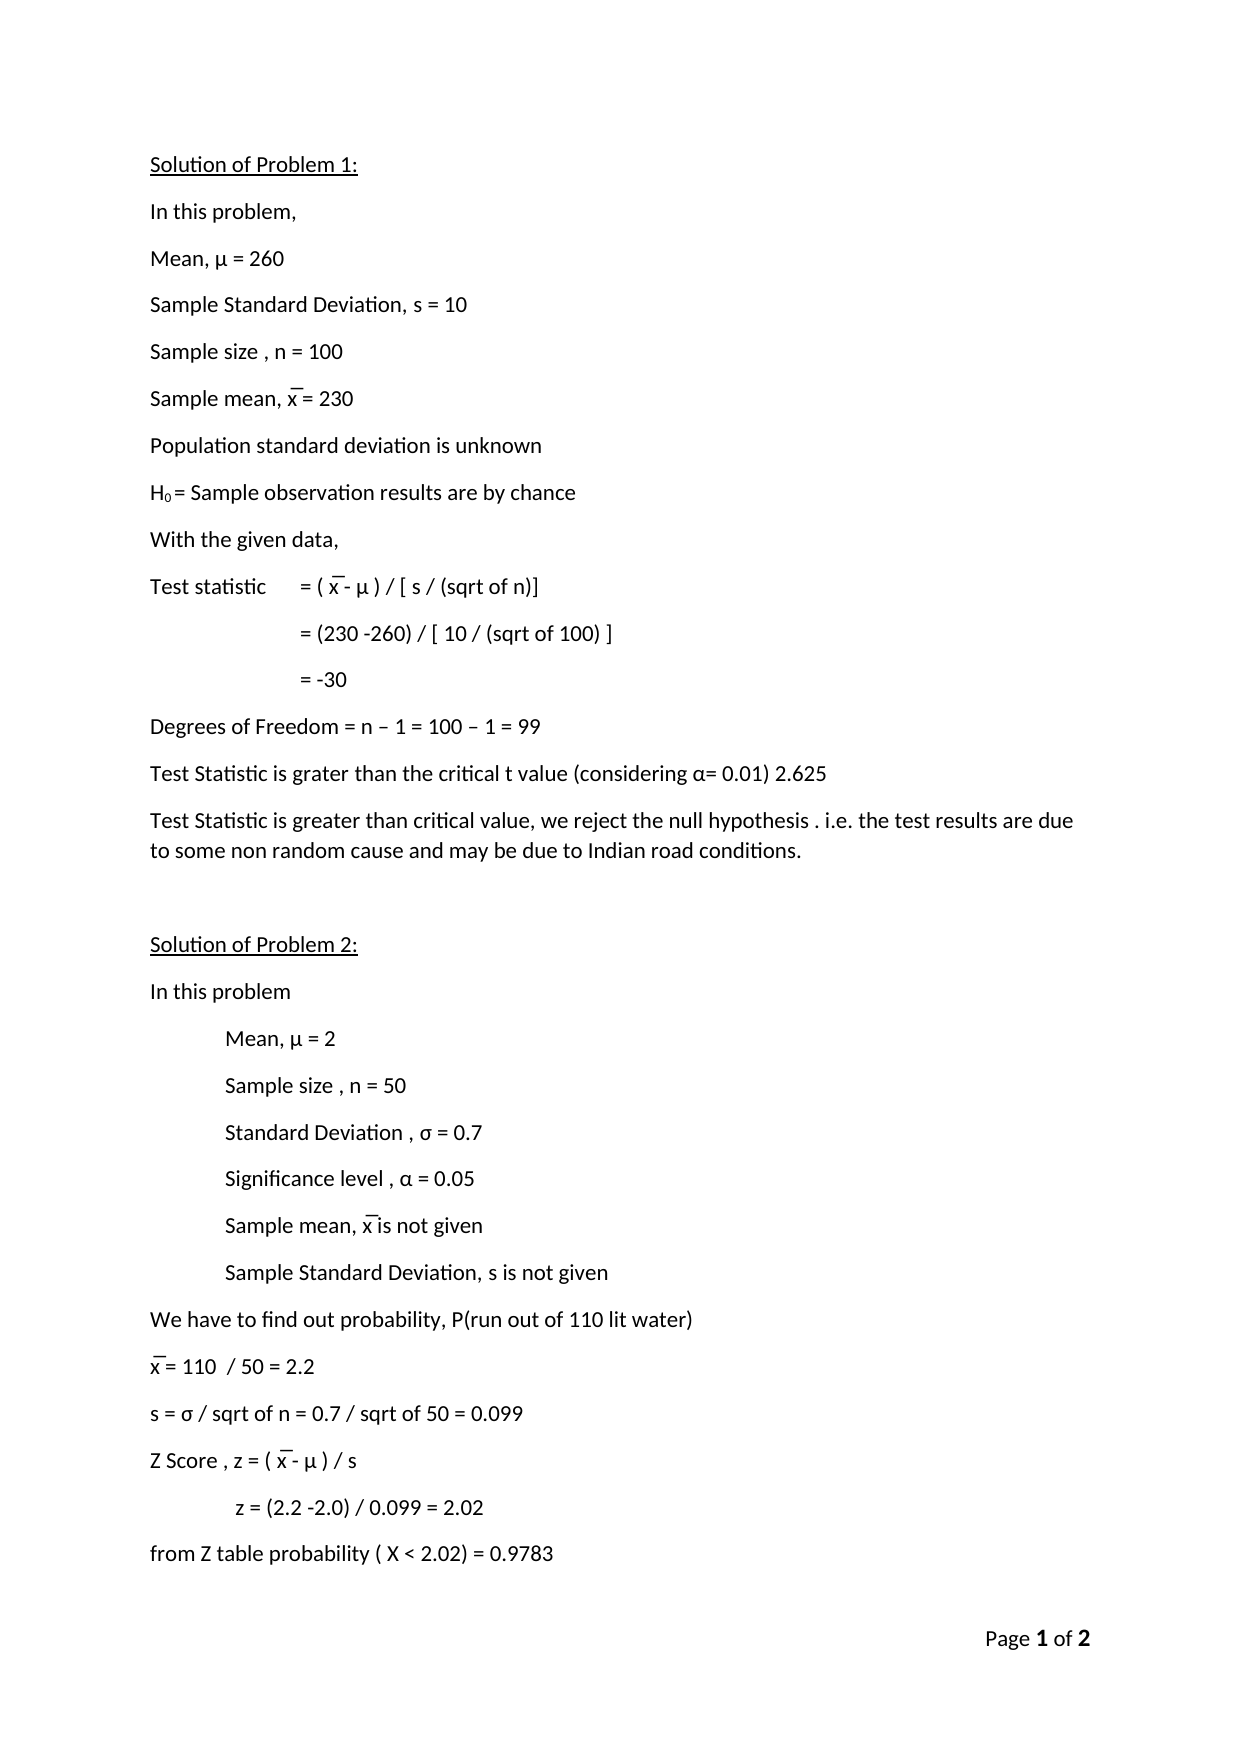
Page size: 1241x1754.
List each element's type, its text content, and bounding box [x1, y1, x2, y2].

text Standard Deviation , σ = 0.7 [150, 1118, 1090, 1146]
text Sample Standard Deviation, s is not given [150, 1258, 1090, 1286]
text x̅ = 110 / 50 = 2.2 [150, 1352, 1090, 1380]
text In this problem, [150, 197, 1090, 225]
text Test Statistic is greater than critical value, we reject the null hypothesis . i.e. the test results are due to some non random cause and may be due to Indian road conditions. [150, 806, 1090, 864]
text s = σ / sqrt of n = 0.7 / sqrt of 50 = 0.099 [150, 1399, 1090, 1427]
text Population standard deviation is unknown [150, 431, 1090, 459]
text With the given data, [150, 525, 1090, 553]
text Sample mean, x̅ = 230 [150, 384, 1090, 412]
text Degrees of Freedom = n – 1 = 100 – 1 = 99 [150, 712, 1090, 741]
text H0 = Sample observation results are by chance [150, 478, 1090, 506]
text Mean, µ = 2 [150, 1024, 1090, 1052]
text Sample Standard Deviation, s = 10 [150, 291, 1090, 319]
text Solution of Problem 2: [150, 930, 1090, 958]
text from Z table probability ( X < 2.02) = 0.9783 [150, 1539, 1090, 1568]
text Z Score , z = ( x̅ - µ ) / s [150, 1446, 1090, 1474]
text = -30 [150, 666, 1090, 694]
text Significance level , α = 0.05 [150, 1164, 1090, 1193]
text In this problem [150, 977, 1090, 1005]
text Sample size , n = 100 [150, 337, 1090, 366]
text Solution of Problem 1: [150, 150, 1090, 178]
text Test statistic = ( x̅ - µ ) / [ s / (sqrt of n)] [150, 572, 1090, 600]
text z = (2.2 -2.0) / 0.099 = 2.02 [150, 1493, 1090, 1521]
text Sample size , n = 50 [150, 1071, 1090, 1099]
text = (230 -260) / [ 10 / (sqrt of 100) ] [150, 619, 1090, 647]
text Mean, µ = 260 [150, 244, 1090, 272]
text Test Statistic is grater than the critical t value (considering α= 0.01) 2.625 [150, 759, 1090, 787]
text We have to find out probability, P(run out of 110 lit water) [150, 1305, 1090, 1333]
text Sample mean, x̅ is not given [150, 1211, 1090, 1239]
